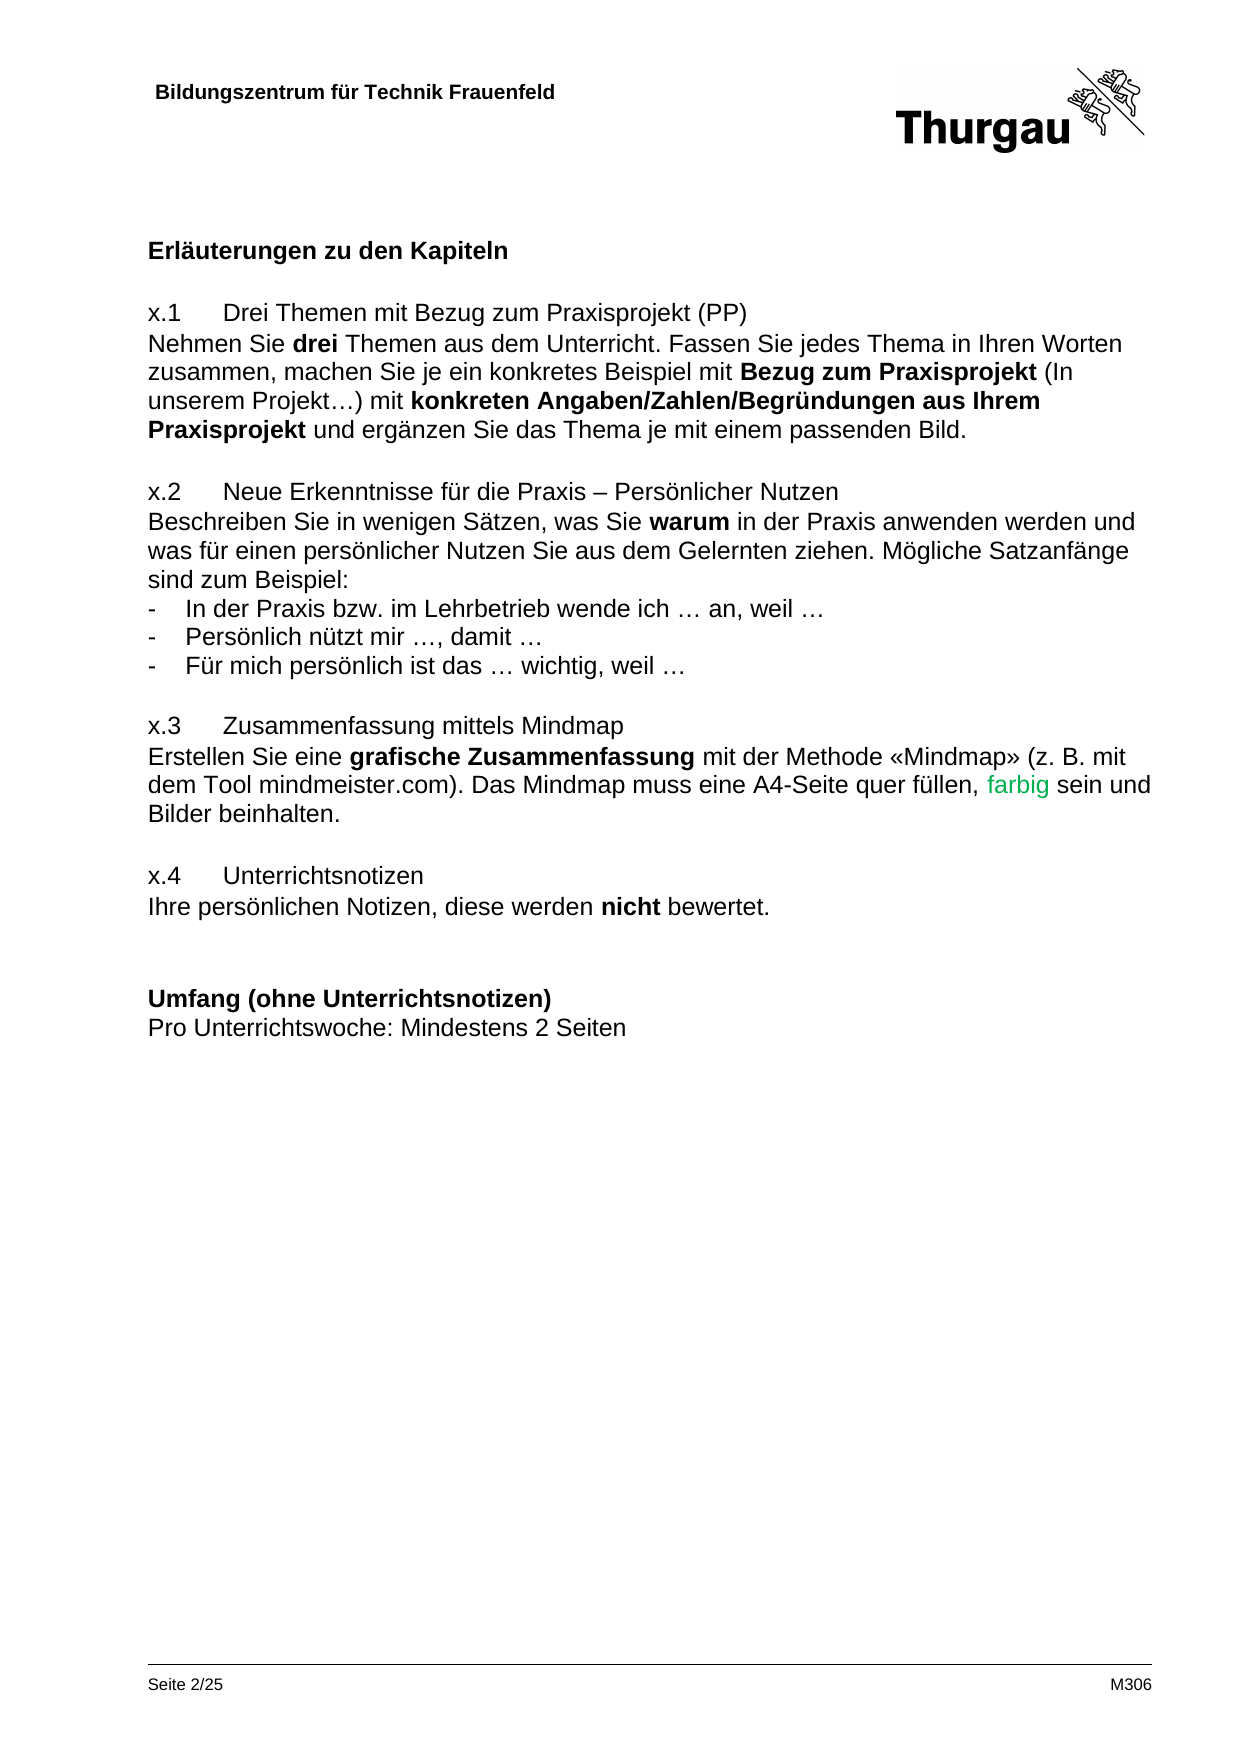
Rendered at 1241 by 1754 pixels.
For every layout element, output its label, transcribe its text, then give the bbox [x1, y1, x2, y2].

text x.4 Unterrichtsnotizen [148, 861, 1152, 889]
text Ihre persönlichen Notizen, diese werden nicht bewertet. [148, 891, 1152, 920]
text Pro Unterrichtswoche: Mindestens 2 Seiten [148, 1013, 1152, 1041]
text Erläuterungen zu den Kapiteln [148, 236, 1152, 265]
text Beschreiben Sie in wenigen Sätzen, was Sie warum in der Praxis anwenden werden und was für einen persönlicher Nutzen Sie aus dem Gelernten ziehen. Mögliche Satzanfänge sind zum Beispiel: [148, 507, 1152, 593]
list Persönlich nützt mir …, damit … [148, 622, 1152, 651]
text x.3 Zusammenfassung mittels Mindmap [148, 711, 1152, 739]
picture [896, 68, 1145, 153]
list In der Praxis bzw. im Lehrbetrieb wende ich … an, weil … [148, 593, 1152, 622]
list Für mich persönlich ist das … wichtig, weil … [148, 651, 1152, 680]
text Erstellen Sie eine grafische Zusammenfassung mit der Methode «Mindmap» (z. B. mit dem Tool mindmeister.com). Das Mindmap muss eine A4-Seite quer füllen, farbig sein und Bilder beinhalten. [148, 741, 1152, 828]
text Umfang (ohne Unterrichtsnotizen) [148, 984, 1152, 1013]
text Nehmen Sie drei Themen aus dem Unterricht. Fassen Sie jedes Thema in Ihren Worten zusammen, machen Sie je ein konkretes Beispiel mit Bezug zum Praxisprojekt (In unserem Projekt…) mit konkreten Angaben/Zahlen/Begründungen aus Ihrem Praxisprojekt und ergänzen Sie das Thema je mit einem passenden Bild. [148, 328, 1152, 443]
text x.2 Neue Erkenntnisse für die Praxis – Persönlicher Nutzen [148, 476, 1152, 505]
text x.1 Drei Themen mit Bezug zum Praxisprojekt (PP) [148, 298, 1152, 326]
